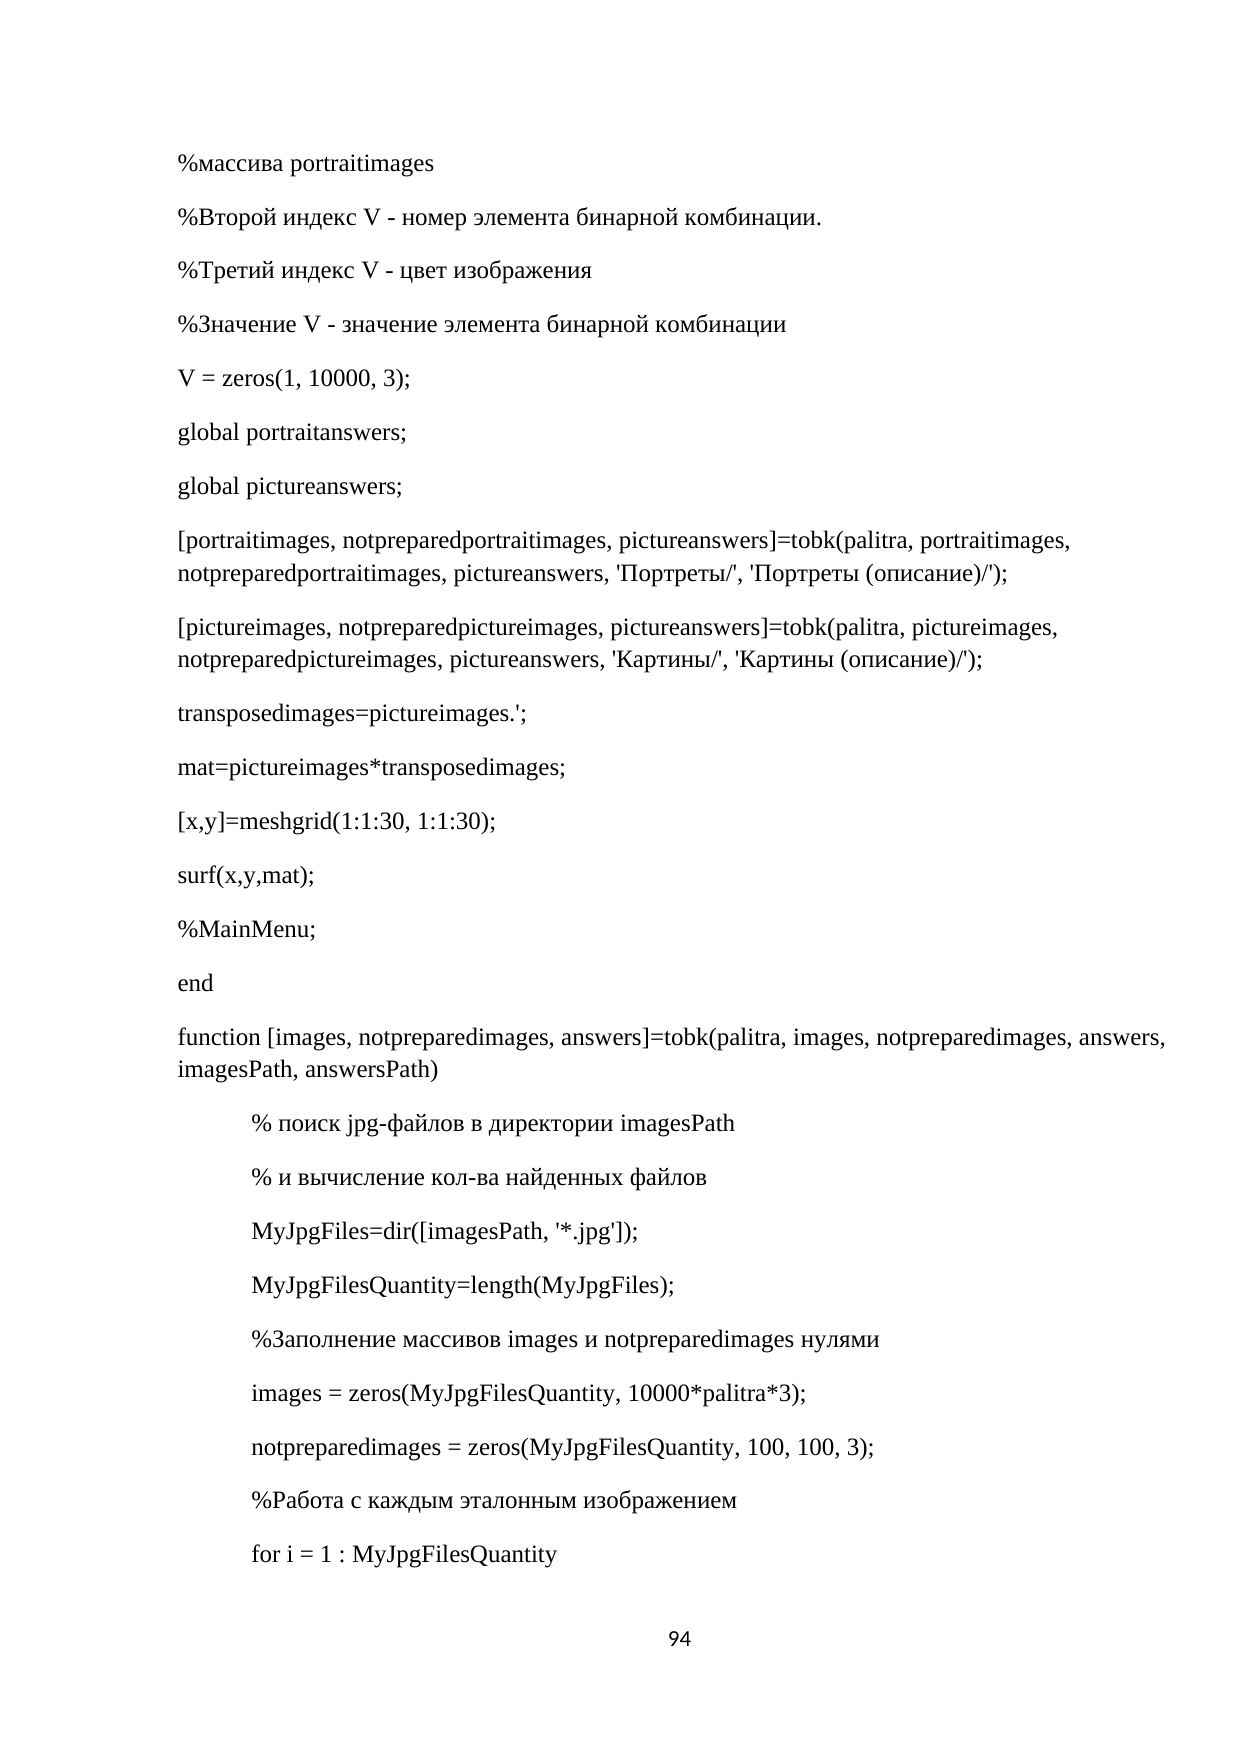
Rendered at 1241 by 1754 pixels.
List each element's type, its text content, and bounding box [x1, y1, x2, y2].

text global portraitanswers; [177, 417, 1181, 446]
text [x,y]=meshgrid(1:1:30, 1:1:30); [177, 806, 1181, 835]
text [pictureimages, notpreparedpictureimages, pictureanswers]=tobk(palitra, pictureimages, notpreparedpictureimages, pictureanswers, 'Картины/', 'Картины (описание)/'); [177, 612, 1181, 673]
text end [177, 968, 1181, 996]
text global pictureanswers; [177, 471, 1181, 499]
text mat=pictureimages*transposedimages; [177, 752, 1181, 781]
text notpreparedimages = zeros(MyJpgFilesQuantity, 100, 100, 3); [177, 1432, 1181, 1460]
text %Заполнение массивов images и notpreparedimages нулями [177, 1324, 1181, 1353]
text V = zeros(1, 10000, 3); [177, 363, 1181, 392]
text MyJpgFiles=dir([imagesPath, '*.jpg']); [177, 1216, 1181, 1245]
text [portraitimages, notpreparedportraitimages, pictureanswers]=tobk(palitra, portraitimages, notpreparedportraitimages, pictureanswers, 'Портреты/', 'Портреты (описание)/'); [177, 525, 1181, 586]
text %Работа с каждым эталонным изображением [177, 1485, 1181, 1514]
text % и вычисление кол-ва найденных файлов [177, 1162, 1181, 1191]
text %MainMenu; [177, 914, 1181, 943]
text %массива portraitimages [177, 148, 1181, 176]
text for i = 1 : MyJpgFilesQuantity [177, 1539, 1181, 1568]
text surf(x,y,mat); [177, 860, 1181, 889]
text %Второй индекс V - номер элемента бинарной комбинации. [177, 202, 1181, 230]
text %Значение V - значение элемента бинарной комбинации [177, 309, 1181, 338]
text MyJpgFilesQuantity=length(MyJpgFiles); [177, 1270, 1181, 1299]
text transposedimages=pictureimages.'; [177, 698, 1181, 727]
text images = zeros(MyJpgFilesQuantity, 10000*palitra*3); [177, 1378, 1181, 1406]
text % поиск jpg-файлов в директории imagesPath [177, 1108, 1181, 1137]
text %Третий индекс V - цвет изображения [177, 255, 1181, 284]
text function [images, notpreparedimages, answers]=tobk(palitra, images, notpreparedimages, answers, imagesPath, answersPath) [177, 1022, 1181, 1083]
